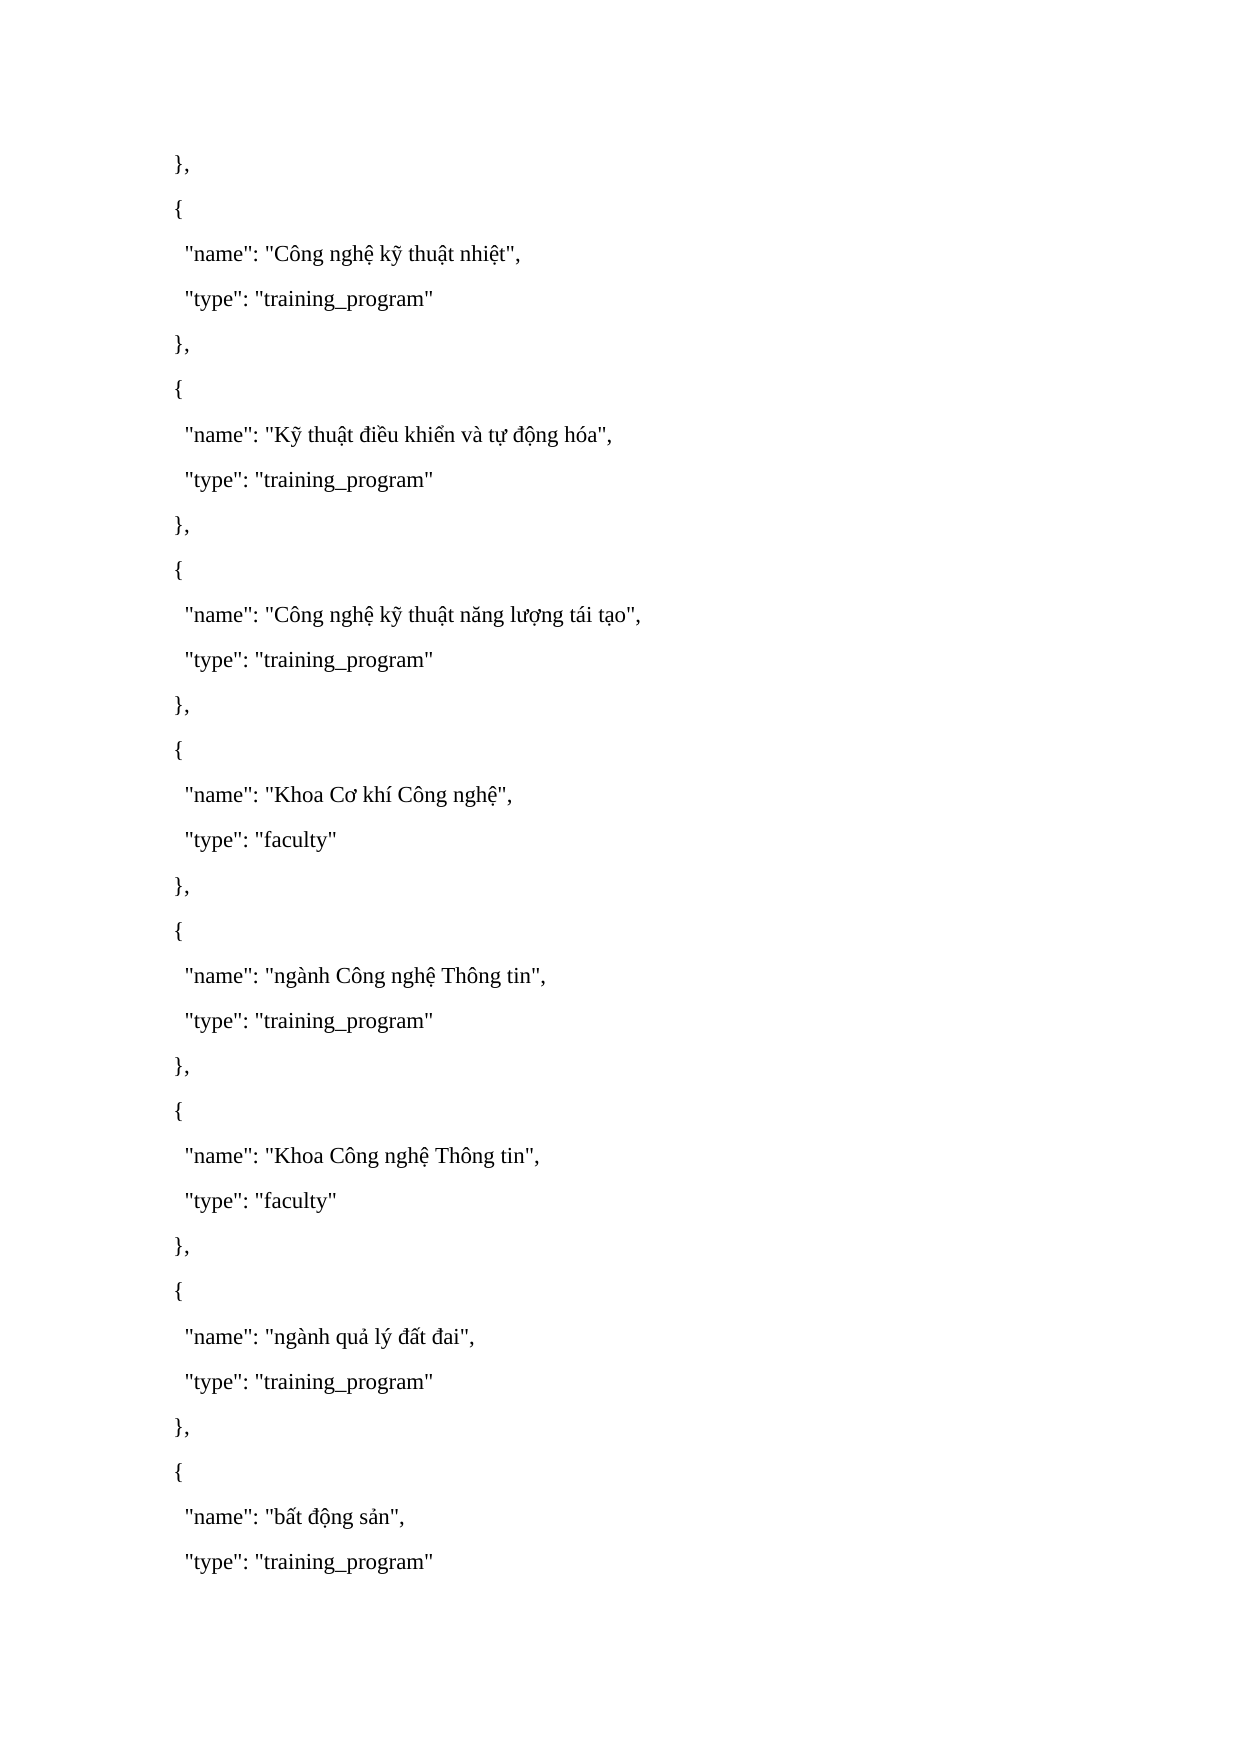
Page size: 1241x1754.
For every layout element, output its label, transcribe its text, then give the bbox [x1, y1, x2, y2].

text "name": "Kỹ thuật điều khiển và tự động hóa", [150, 421, 1090, 447]
text "type": "training_program" [150, 285, 1090, 312]
text { [150, 1278, 1090, 1304]
text "name": "Công nghệ kỹ thuật năng lượng tái tạo", [150, 601, 1090, 627]
text }, [150, 511, 1090, 537]
text "type": "training_program" [150, 466, 1090, 492]
text "type": "training_program" [150, 1007, 1090, 1033]
text { [150, 917, 1090, 943]
text "type": "faculty" [150, 1187, 1090, 1214]
text { [150, 1458, 1090, 1484]
text "name": "Khoa Cơ khí Công nghệ", [150, 781, 1090, 808]
text }, [150, 1052, 1090, 1078]
text }, [150, 330, 1090, 357]
text "type": "faculty" [150, 827, 1090, 853]
text }, [150, 691, 1090, 718]
text "type": "training_program" [150, 1368, 1090, 1394]
text { [150, 556, 1090, 582]
text "name": "Công nghệ kỹ thuật nhiệt", [150, 240, 1090, 267]
text }, [150, 150, 1090, 176]
text "type": "training_program" [150, 1548, 1090, 1574]
text }, [150, 872, 1090, 898]
text "type": "training_program" [150, 646, 1090, 672]
text { [150, 1097, 1090, 1123]
text { [150, 376, 1090, 402]
text "name": "ngành Công nghệ Thông tin", [150, 962, 1090, 988]
text "name": "ngành quả lý đất đai", [150, 1323, 1090, 1349]
text }, [150, 1232, 1090, 1259]
text { [150, 736, 1090, 763]
text "name": "bất động sản", [150, 1503, 1090, 1529]
text "name": "Khoa Công nghệ Thông tin", [150, 1142, 1090, 1169]
text { [150, 195, 1090, 221]
text }, [150, 1413, 1090, 1439]
